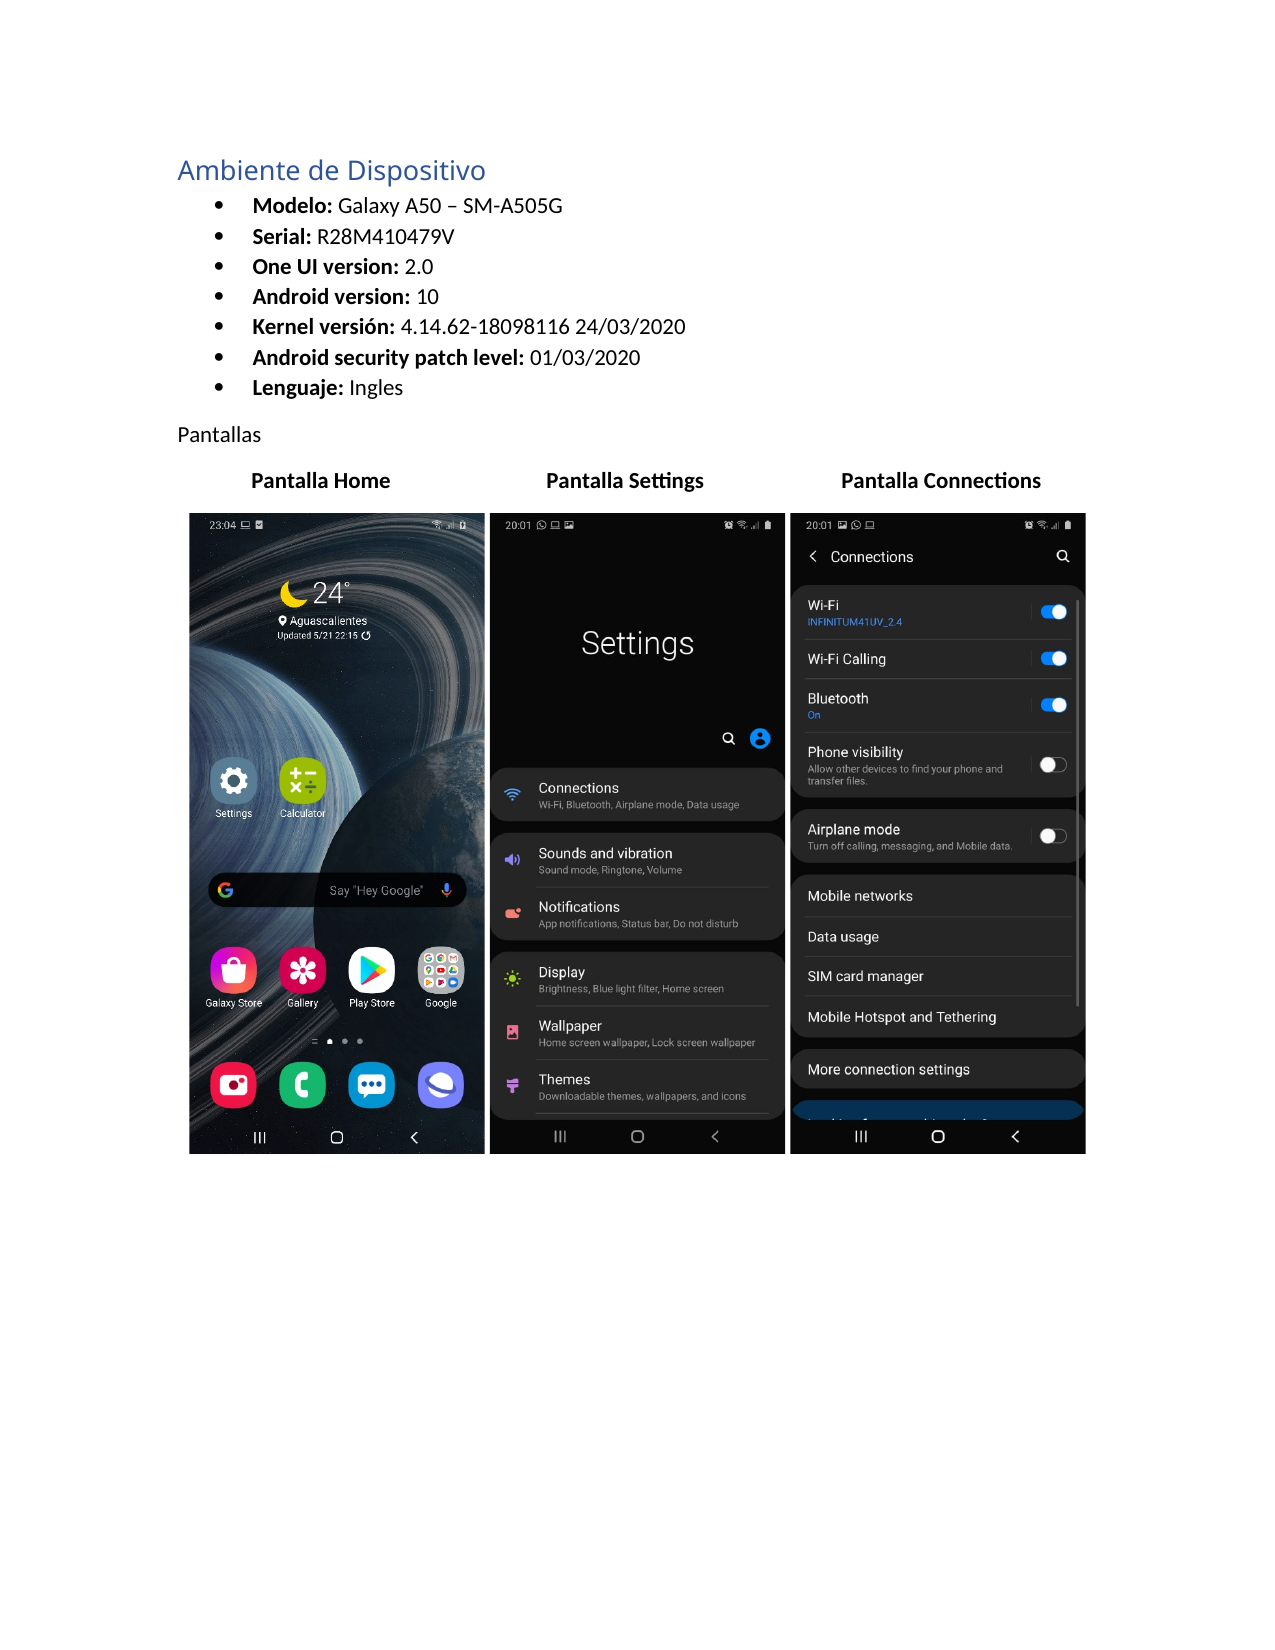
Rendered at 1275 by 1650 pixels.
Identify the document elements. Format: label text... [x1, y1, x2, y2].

picture [189, 513, 485, 1154]
list Lenguaje: Ingles [215, 373, 1098, 401]
list One UI version: 2.0 [215, 252, 1098, 280]
subtitle Ambiente de Dispositivo [177, 152, 1098, 189]
picture [489, 513, 786, 1154]
list Android version: 10 [215, 282, 1098, 310]
text Pantalla Home Pantalla Settings Pantalla Connections [177, 467, 1098, 494]
list Kernel versión: 4.14.62-18098116 24/03/2020 [215, 312, 1098, 340]
list Serial: R28M410479V [215, 222, 1098, 250]
list Modelo: Galaxy A50 – SM-A505G [215, 192, 1098, 219]
picture [790, 513, 1086, 1154]
list Android security patch level: 01/03/2020 [215, 343, 1098, 371]
text Pantallas [177, 420, 1098, 448]
